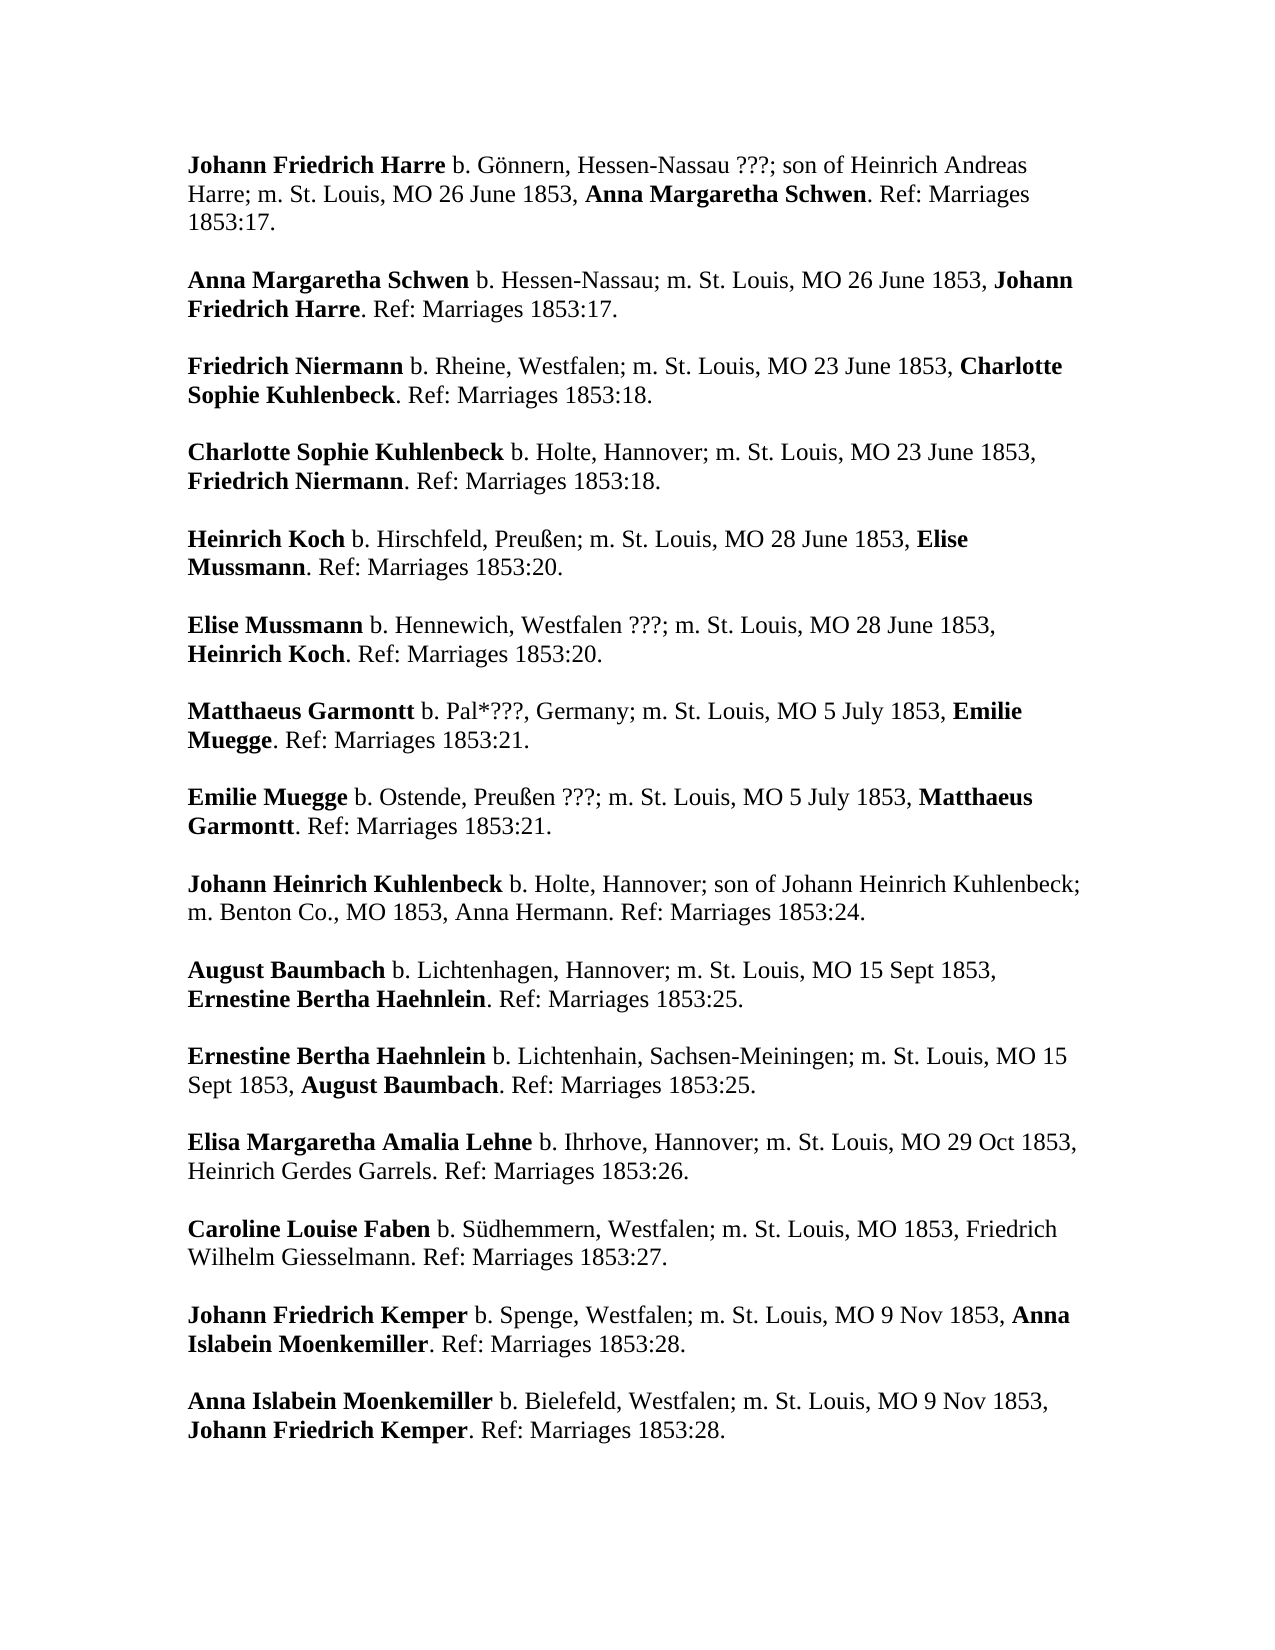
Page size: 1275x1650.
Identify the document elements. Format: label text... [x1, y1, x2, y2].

text Anna Margaretha Schwen b. Hessen-Nassau; m. St. Louis, MO 26 June 1853, Johann Friedrich Harre. Ref: Marriages 1853:17. [187, 265, 1087, 322]
text Johann Friedrich Kemper b. Spenge, Westfalen; m. St. Louis, MO 9 Nov 1853, Anna Islabein Moenkemiller. Ref: Marriages 1853:28. [187, 1300, 1087, 1357]
text Caroline Louise Faben b. Südhemmern, Westfalen; m. St. Louis, MO 1853, Friedrich Wilhelm Giesselmann. Ref: Marriages 1853:27. [187, 1214, 1087, 1271]
text Elise Mussmann b. Hennewich, Westfalen ???; m. St. Louis, MO 28 June 1853, Heinrich Koch. Ref: Marriages 1853:20. [187, 610, 1087, 667]
text Matthaeus Garmontt b. Pal*???, Germany; m. St. Louis, MO 5 July 1853, Emilie Muegge. Ref: Marriages 1853:21. [187, 696, 1087, 754]
text Johann Friedrich Harre b. Gönnern, Hessen-Nassau ???; son of Heinrich Andreas Harre; m. St. Louis, MO 26 June 1853, Anna Margaretha Schwen. Ref: Marriages 1853:17. [187, 150, 1087, 236]
text Elisa Margaretha Amalia Lehne b. Ihrhove, Hannover; m. St. Louis, MO 29 Oct 1853, Heinrich Gerdes Garrels. Ref: Marriages 1853:26. [187, 1127, 1087, 1185]
text Johann Heinrich Kuhlenbeck b. Holte, Hannover; son of Johann Heinrich Kuhlenbeck; m. Benton Co., MO 1853, Anna Hermann. Ref: Marriages 1853:24. [187, 869, 1087, 926]
text Friedrich Niermann b. Rheine, Westfalen; m. St. Louis, MO 23 June 1853, Charlotte Sophie Kuhlenbeck. Ref: Marriages 1853:18. [187, 351, 1087, 409]
text Heinrich Koch b. Hirschfeld, Preußen; m. St. Louis, MO 28 June 1853, Elise Mussmann. Ref: Marriages 1853:20. [187, 524, 1087, 581]
text Anna Islabein Moenkemiller b. Bielefeld, Westfalen; m. St. Louis, MO 9 Nov 1853, Johann Friedrich Kemper. Ref: Marriages 1853:28. [187, 1386, 1087, 1444]
text August Baumbach b. Lichtenhagen, Hannover; m. St. Louis, MO 15 Sept 1853, Ernestine Bertha Haehnlein. Ref: Marriages 1853:25. [187, 955, 1087, 1012]
text Charlotte Sophie Kuhlenbeck b. Holte, Hannover; m. St. Louis, MO 23 June 1853, Friedrich Niermann. Ref: Marriages 1853:18. [187, 437, 1087, 495]
text Ernestine Bertha Haehnlein b. Lichtenhain, Sachsen-Meiningen; m. St. Louis, MO 15 Sept 1853, August Baumbach. Ref: Marriages 1853:25. [187, 1041, 1087, 1099]
text Emilie Muegge b. Ostende, Preußen ???; m. St. Louis, MO 5 July 1853, Matthaeus Garmontt. Ref: Marriages 1853:21. [187, 782, 1087, 840]
